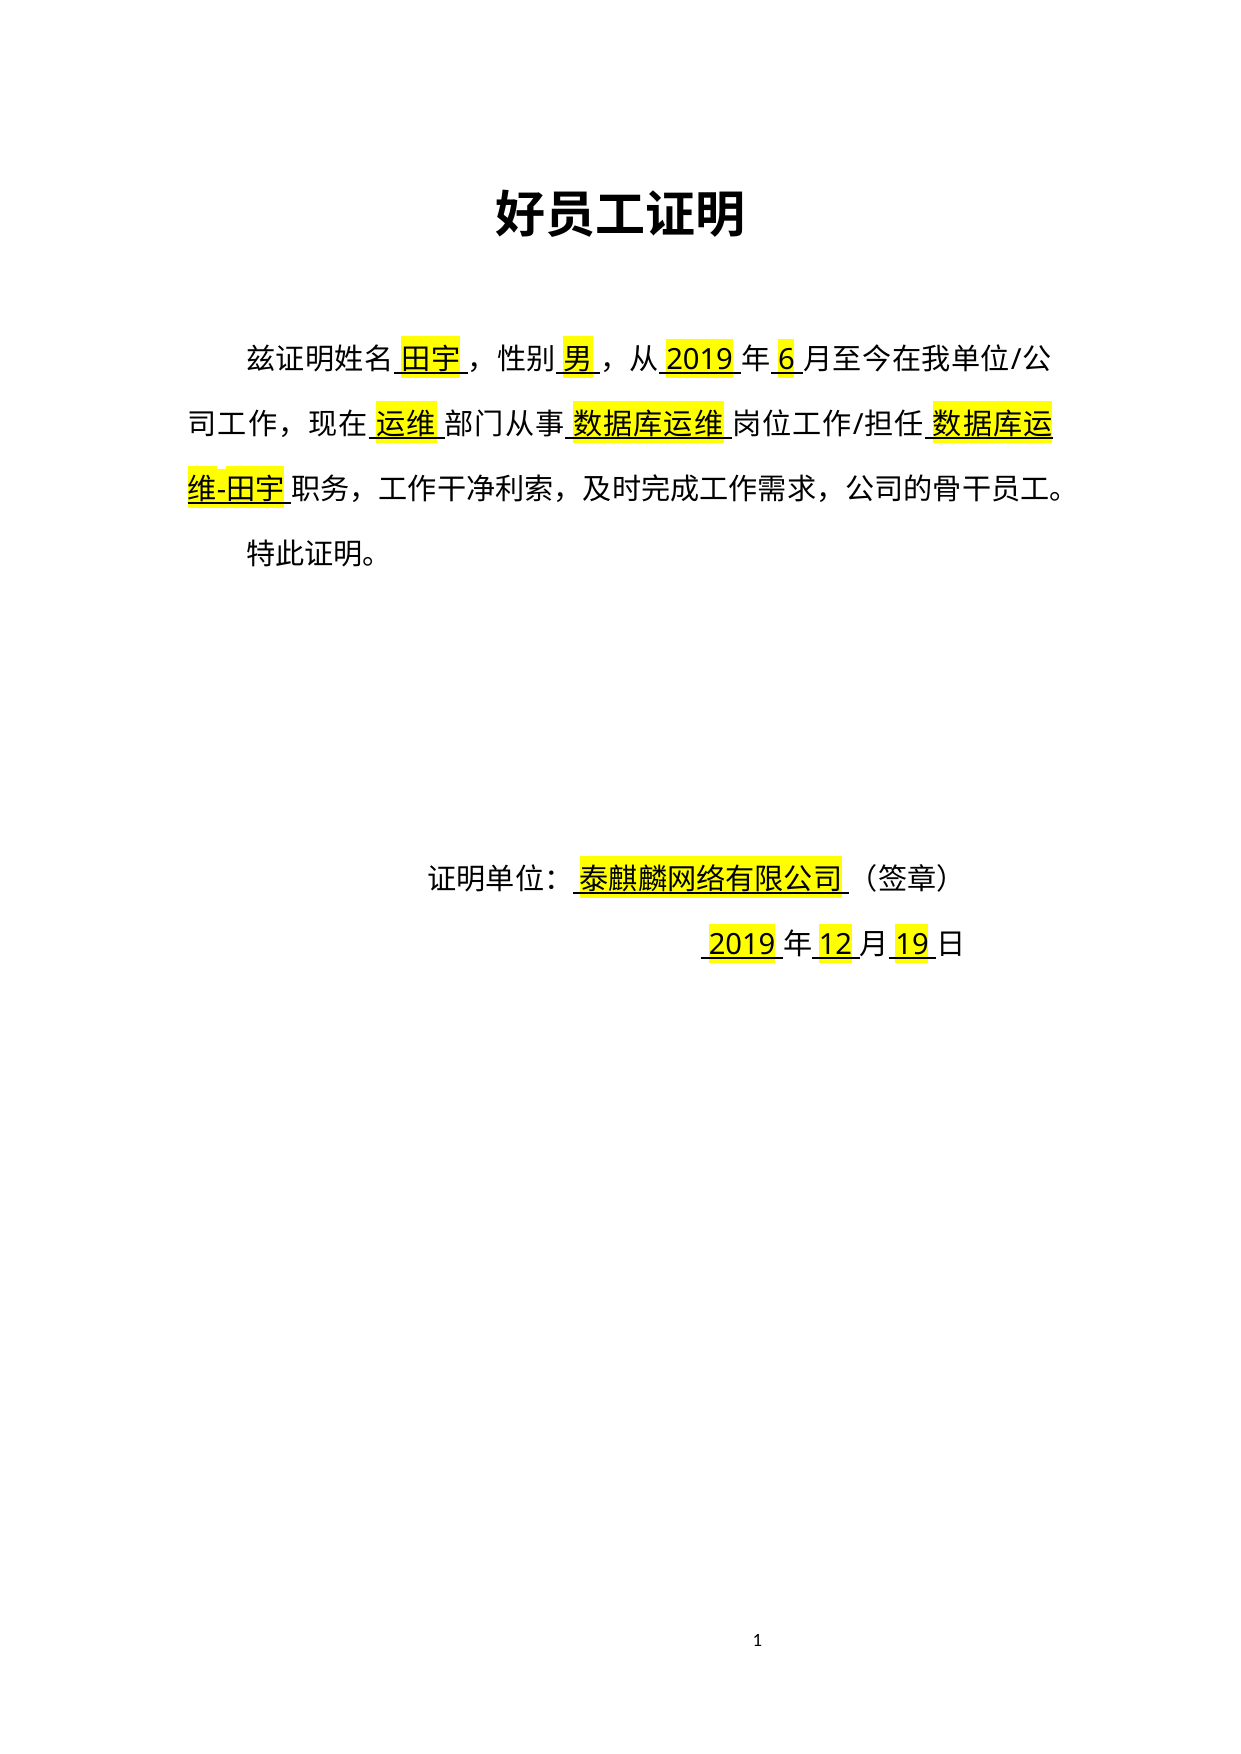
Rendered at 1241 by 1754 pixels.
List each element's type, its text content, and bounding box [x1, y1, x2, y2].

text 特此证明。 [187, 519, 1053, 584]
text 证明单位： 泰麒麟网络有限公司 （签章） [187, 844, 965, 909]
text 好员工证明 [187, 162, 1053, 259]
text 兹证明姓名 田宇 ，性别 男 ，从 2019 年 6 月至今在我单位/公司工作，现在 运维 部门从事 数据库运维 岗位工作/担任 数据库运维-田宇 职务，工作干净利索，及时完成工作需求，公司的骨干员工。 [187, 324, 1053, 519]
text 2019 年 12 月 19 日 [187, 909, 965, 974]
